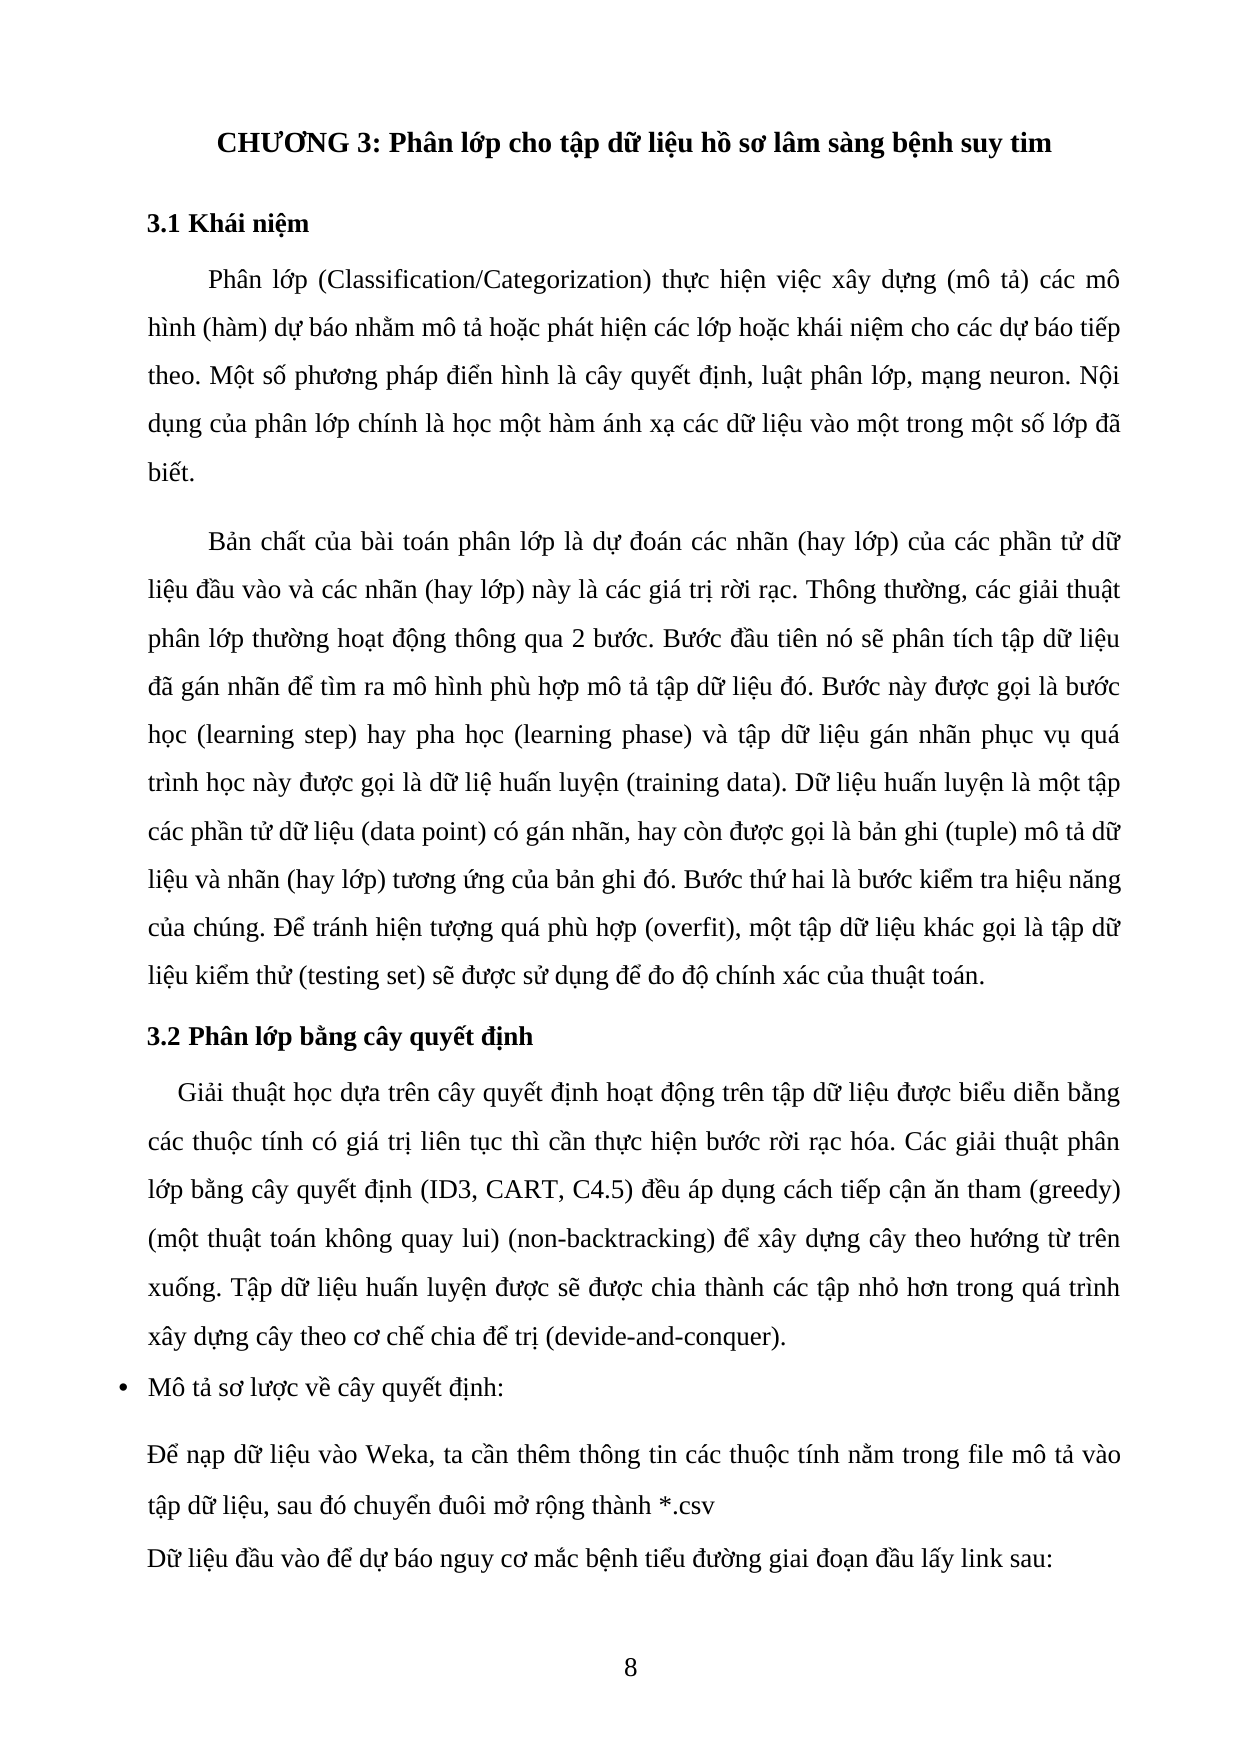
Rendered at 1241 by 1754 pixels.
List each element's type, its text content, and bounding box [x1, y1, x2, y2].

text Giải thuật học dựa trên cây quyết định hoạt động trên tập dữ liệu được biểu diễn bằng các thuộc tính có giá trị liên tục thì cần thực hiện bước rời rạc hóa. Các giải thuật phân lớp bằng cây quyết định (ID3, CART, C4.5) đều áp dụng cách tiếp cận ăn tham (greedy) (một thuật toán không quay lui) (non-backtracking) để xây dựng cây theo hướng từ trên xuống. Tập dữ liệu huấn luyện được sẽ được chia thành các tập nhỏ hơn trong quá trình xây dựng cây theo cơ chế chia để trị (devide-and-conquer). [148, 1076, 1122, 1351]
subtitle 3.2 Phân lớp bằng cây quyết định [147, 1020, 1122, 1051]
text Bản chất của bài toán phân lớp là dự đoán các nhãn (hay lớp) của các phần tử dữ liệu đầu vào và các nhãn (hay lớp) này là các giá trị rời rạc. Thông thường, các giải thuật phân lớp thường hoạt động thông qua 2 bước. Bước đầu tiên nó sẽ phân tích tập dữ liệu đã gán nhãn để tìm ra mô hình phù hợp mô tả tập dữ liệu đó. Bước này được gọi là bước học (learning step) hay pha học (learning phase) và tập dữ liệu gán nhãn phục vụ quá trình học này được gọi là dữ liệ huấn luyện (training data). Dữ liệu huấn luyện là một tập các phần tử dữ liệu (data point) có gán nhãn, hay còn được gọi là bản ghi (tuple) mô tả dữ liệu và nhãn (hay lớp) tương ứng của bản ghi đó. Bước thứ hai là bước kiểm tra hiệu năng của chúng. Để tránh hiện tượng quá phù hợp (overfit), một tập dữ liệu khác gọi là tập dữ liệu kiểm thử (testing set) sẽ được sử dụng để đo độ chính xác của thuật toán. [148, 525, 1122, 990]
list Mô tả sơ lược về cây quyết định: [118, 1371, 1122, 1402]
text Phân lớp (Classification/Categorization) thực hiện việc xây dựng (mô tả) các mô hình (hàm) dự báo nhằm mô tả hoặc phát hiện các lớp hoặc khái niệm cho các dự báo tiếp theo. Một số phương pháp điển hình là cây quyết định, luật phân lớp, mạng neuron. Nội dụng của phân lớp chính là học một hàm ánh xạ các dữ liệu vào một trong một số lớp đã biết. [148, 263, 1122, 487]
text Để nạp dữ liệu vào Weka, ta cần thêm thông tin các thuộc tính nằm trong file mô tả vào tập dữ liệu, sau đó chuyển đuôi mở rộng thành *.csv [147, 1438, 1122, 1520]
text Dữ liệu đầu vào để dự báo nguy cơ mắc bệnh tiểu đường giai đoạn đầu lấy link sau: [147, 1542, 1122, 1573]
subtitle 3.1 Khái niệm [147, 207, 1122, 238]
subtitle CHƯƠNG 3: Phân lớp cho tập dữ liệu hồ sơ lâm sàng bệnh suy tim [147, 125, 1122, 159]
